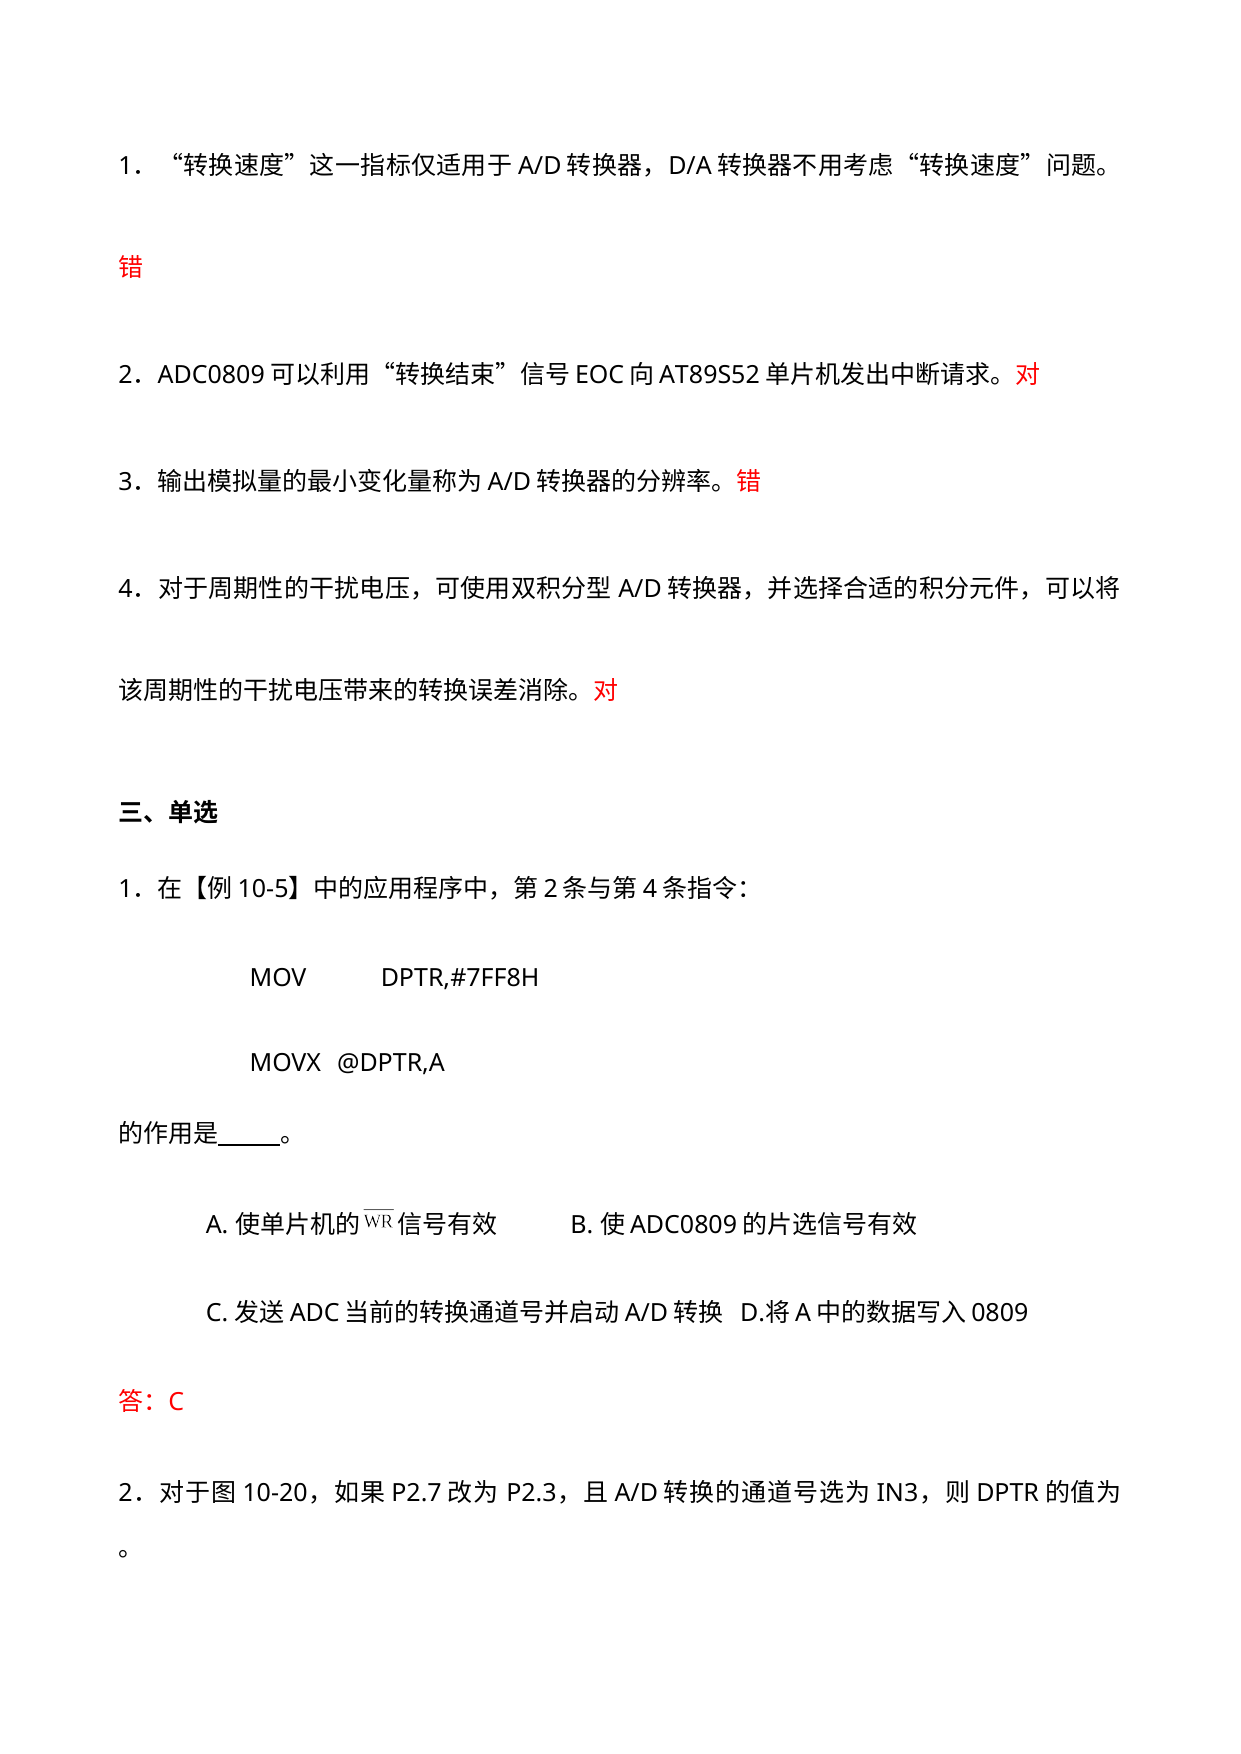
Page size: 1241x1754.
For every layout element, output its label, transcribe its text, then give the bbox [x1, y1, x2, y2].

text 答：C [118, 1366, 1122, 1434]
text 三、单选 [118, 761, 1122, 829]
text 1．在【例10-5】中的应用程序中，第2条与第4条指令： [118, 868, 1122, 904]
text 2．ADC0809可以利用“转换结束”信号EOC向AT89S52单片机发出中断请求。对 [118, 339, 1122, 407]
text 4．对于周期性的干扰电压，可使用双积分型A/D转换器，并选择合适的积分元件，可以将该周期性的干扰电压带来的转换误差消除。对 [118, 552, 1122, 722]
text MOVX @DPTR,A [206, 1028, 1122, 1096]
text C. 发送ADC当前的转换通道号并启动A/D转换 D.将A中的数据写入0809 [206, 1277, 1078, 1345]
text MOV DPTR,#7FF8H [206, 943, 1122, 1011]
text 2．对于图10-20，如果P2.7改为 P2.3，且A/D转换的通道号选为IN3，则DPTR的值为 。 [118, 1473, 1122, 1563]
text 的作用是 。 [118, 1113, 1122, 1149]
text 3．输出模拟量的最小变化量称为A/D转换器的分辨率。错 [118, 446, 1122, 513]
text A. 使单片机的信号有效 B. 使ADC0809的片选信号有效 [206, 1188, 1078, 1256]
text 1．“转换速度”这一指标仅适用于A/D转换器，D/A转换器不用考虑“转换速度”问题。错 [118, 130, 1122, 300]
